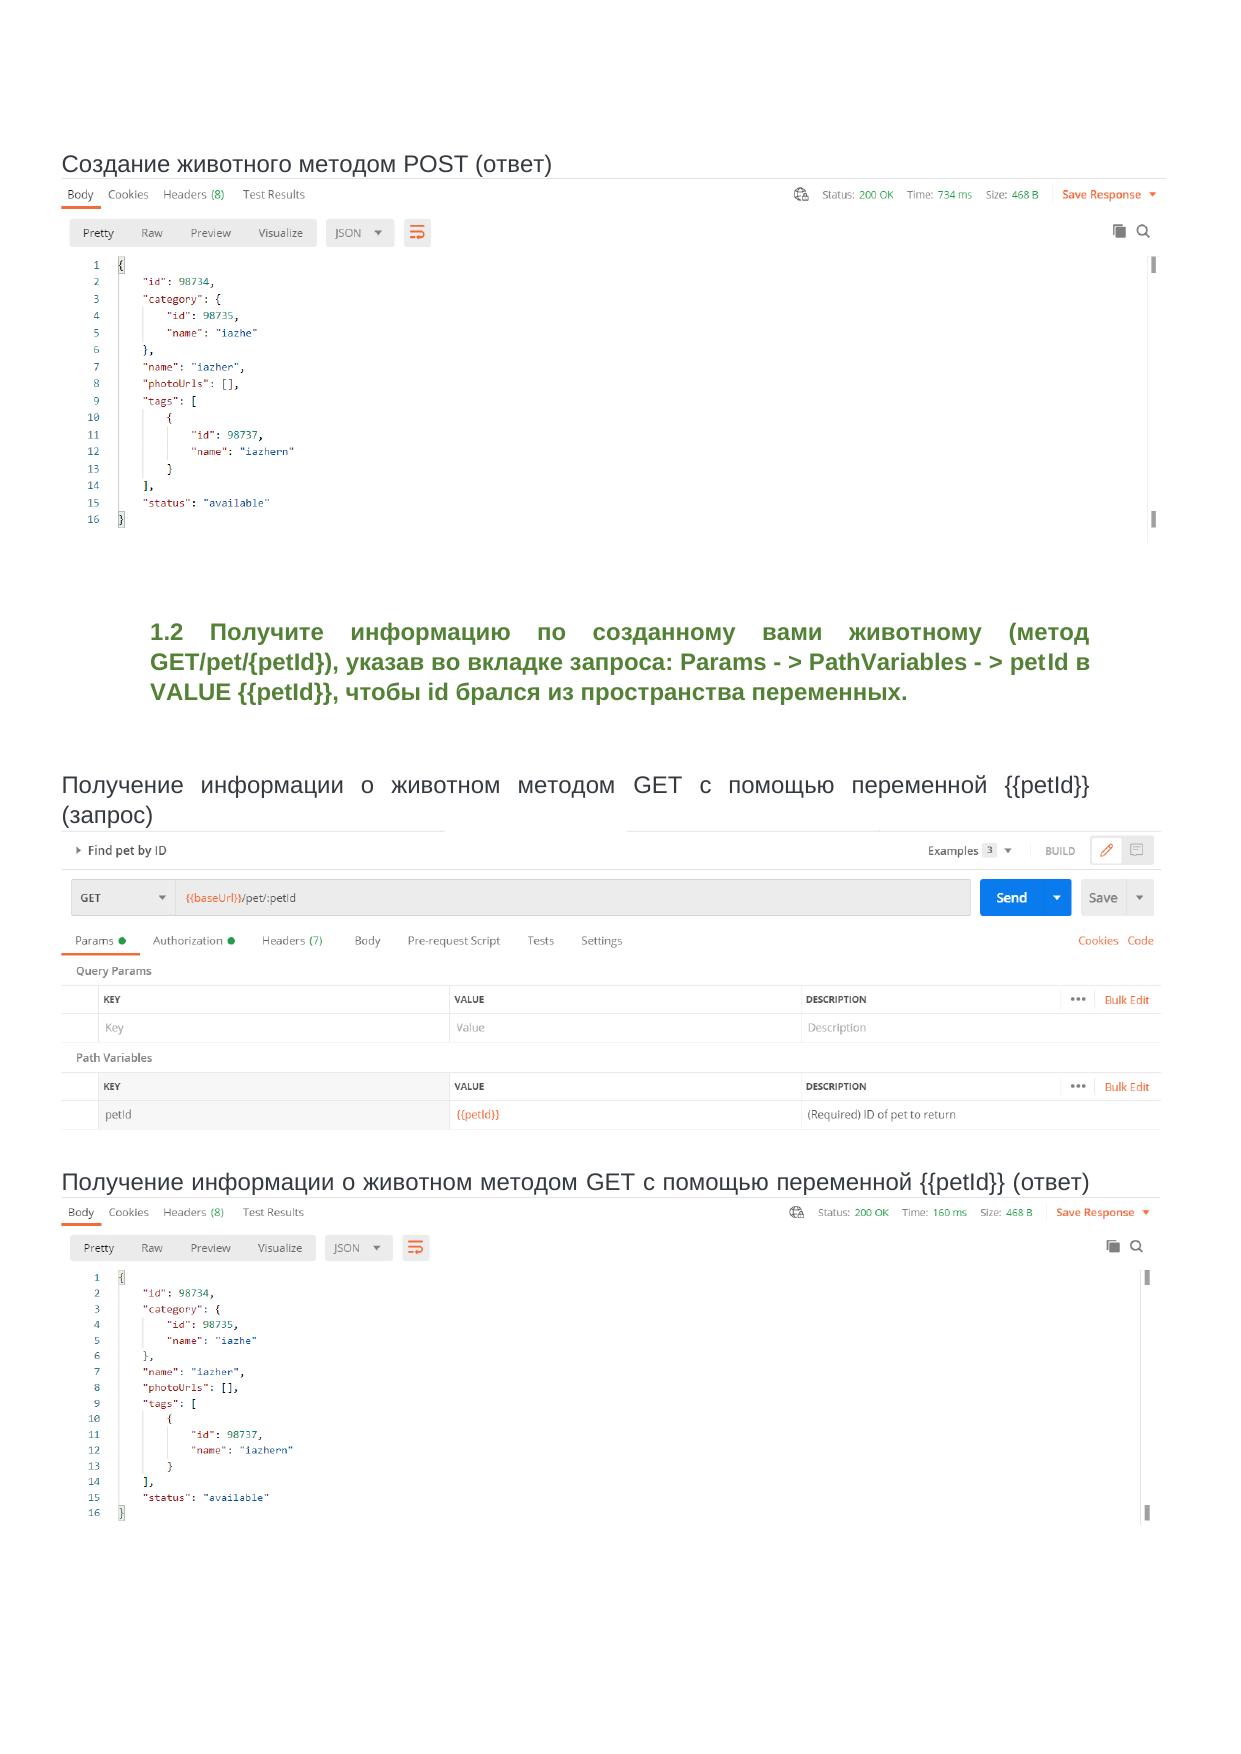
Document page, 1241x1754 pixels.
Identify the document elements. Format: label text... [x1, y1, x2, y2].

text Получение информации о животном методом GET с помощью переменной {{petId}} (запрос) [61, 771, 1090, 830]
text Получение информации о животном методом GET с помощью переменной {{petId}} (ответ) [61, 1168, 1090, 1197]
picture [61, 1197, 1160, 1525]
picture [61, 830, 1162, 1149]
text 1.2 Получите информацию по созданному вами животному (метод GET/pet/{petId}), указав во вкладке запроса: Params - > PathVariables - > petId в VALUE {{petId}}, чтобы id брался из пространства переменных. [150, 618, 1090, 705]
text Создание животного методом POST (ответ) [61, 150, 1090, 177]
picture [61, 177, 1167, 543]
